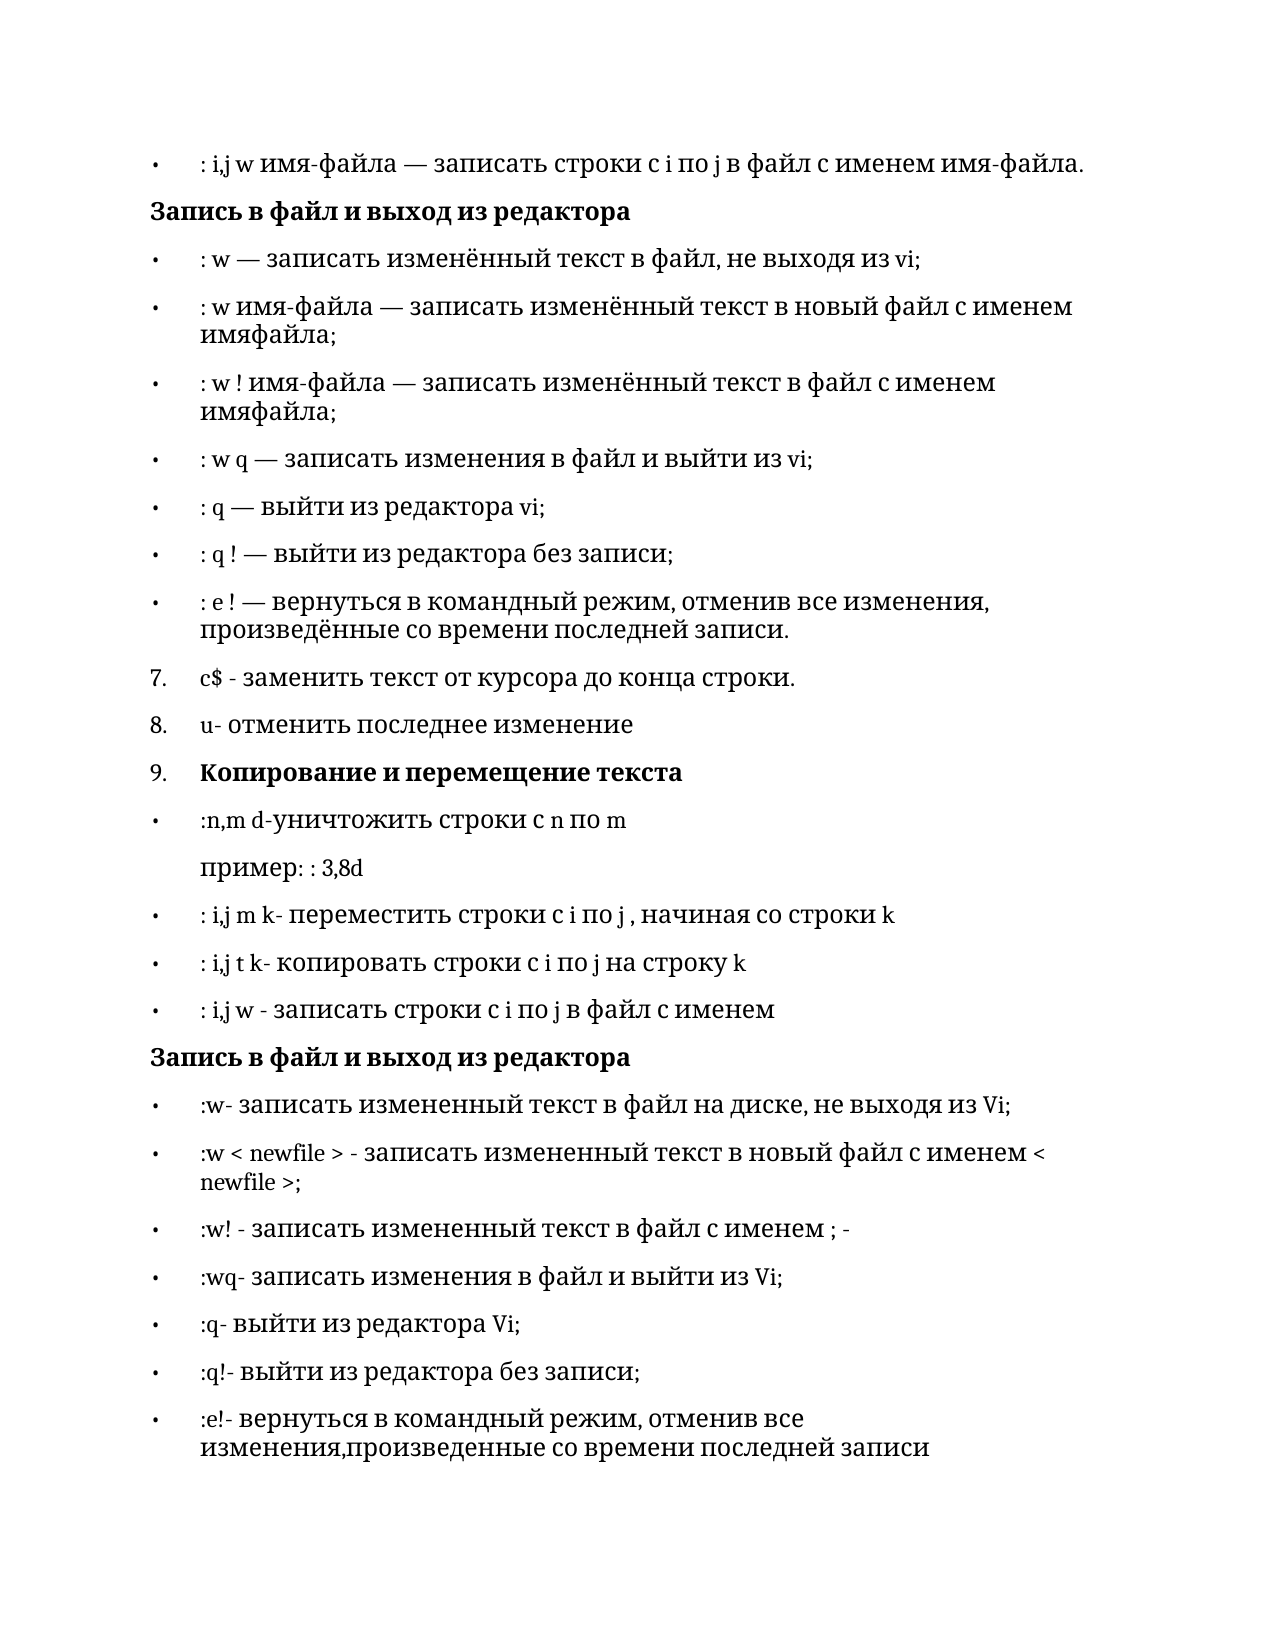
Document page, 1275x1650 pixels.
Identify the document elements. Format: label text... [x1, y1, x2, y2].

list :n,m d-уничтожить строки с n по m [150, 806, 1125, 835]
list :q!- выйти из редактора без записи; [150, 1357, 1125, 1386]
list : w ! имя-файла — записать изменённый текст в файл с именем имяфайла; [150, 369, 1125, 426]
list : w — записать изменённый текст в файл, не выходя из vi; [150, 245, 1125, 274]
list : w q — записать изменения в файл и выйти из vi; [150, 445, 1125, 474]
text Запись в файл и выход из редактора [150, 197, 1125, 226]
list : i,j m k- переместить строки с i по j , начиная со строки k [150, 901, 1125, 930]
list :q- выйти из редактора Vi; [150, 1310, 1125, 1339]
list :w! - записать измененный текст в файл с именем ; - [150, 1215, 1125, 1244]
list :e!- вернуться в командный режим, отменив все изменения,произведенные со времени последней записи [150, 1405, 1125, 1462]
list :w < newfile > - записать измененный текст в новый файл с именем < newfile >; [150, 1139, 1125, 1196]
list : q — выйти из редактора vi; [150, 492, 1125, 521]
list : e ! — вернуться в командный режим, отменив все изменения, произведённые со времени последней записи. [150, 587, 1125, 645]
text Запись в файл и выход из редактора [150, 1044, 1125, 1072]
list : i,j w - записать строки с i по j в файл с именем [150, 996, 1125, 1025]
list : i,j w имя-файла — записать строки с i по j в файл с именем имя-файла. [150, 150, 1125, 179]
list : w имя-файла — записать изменённый текст в новый файл с именем имяфайла; [150, 292, 1125, 350]
list c$ - заменить текст от курсора до конца строки. [150, 664, 1125, 692]
list пример: : 3,8d [150, 854, 1125, 882]
list u- отменить последнее изменение [150, 711, 1125, 740]
list :w- записать измененный текст в файл на диске, не выходя из Vi; [150, 1091, 1125, 1120]
list : q ! — выйти из редактора без записи; [150, 540, 1125, 569]
list Kопирование и перемещение текста [150, 759, 1125, 787]
list :wq- записать изменения в файл и выйти из Vi; [150, 1262, 1125, 1291]
list : i,j t k- копировать строки с i по j на строку k [150, 949, 1125, 977]
